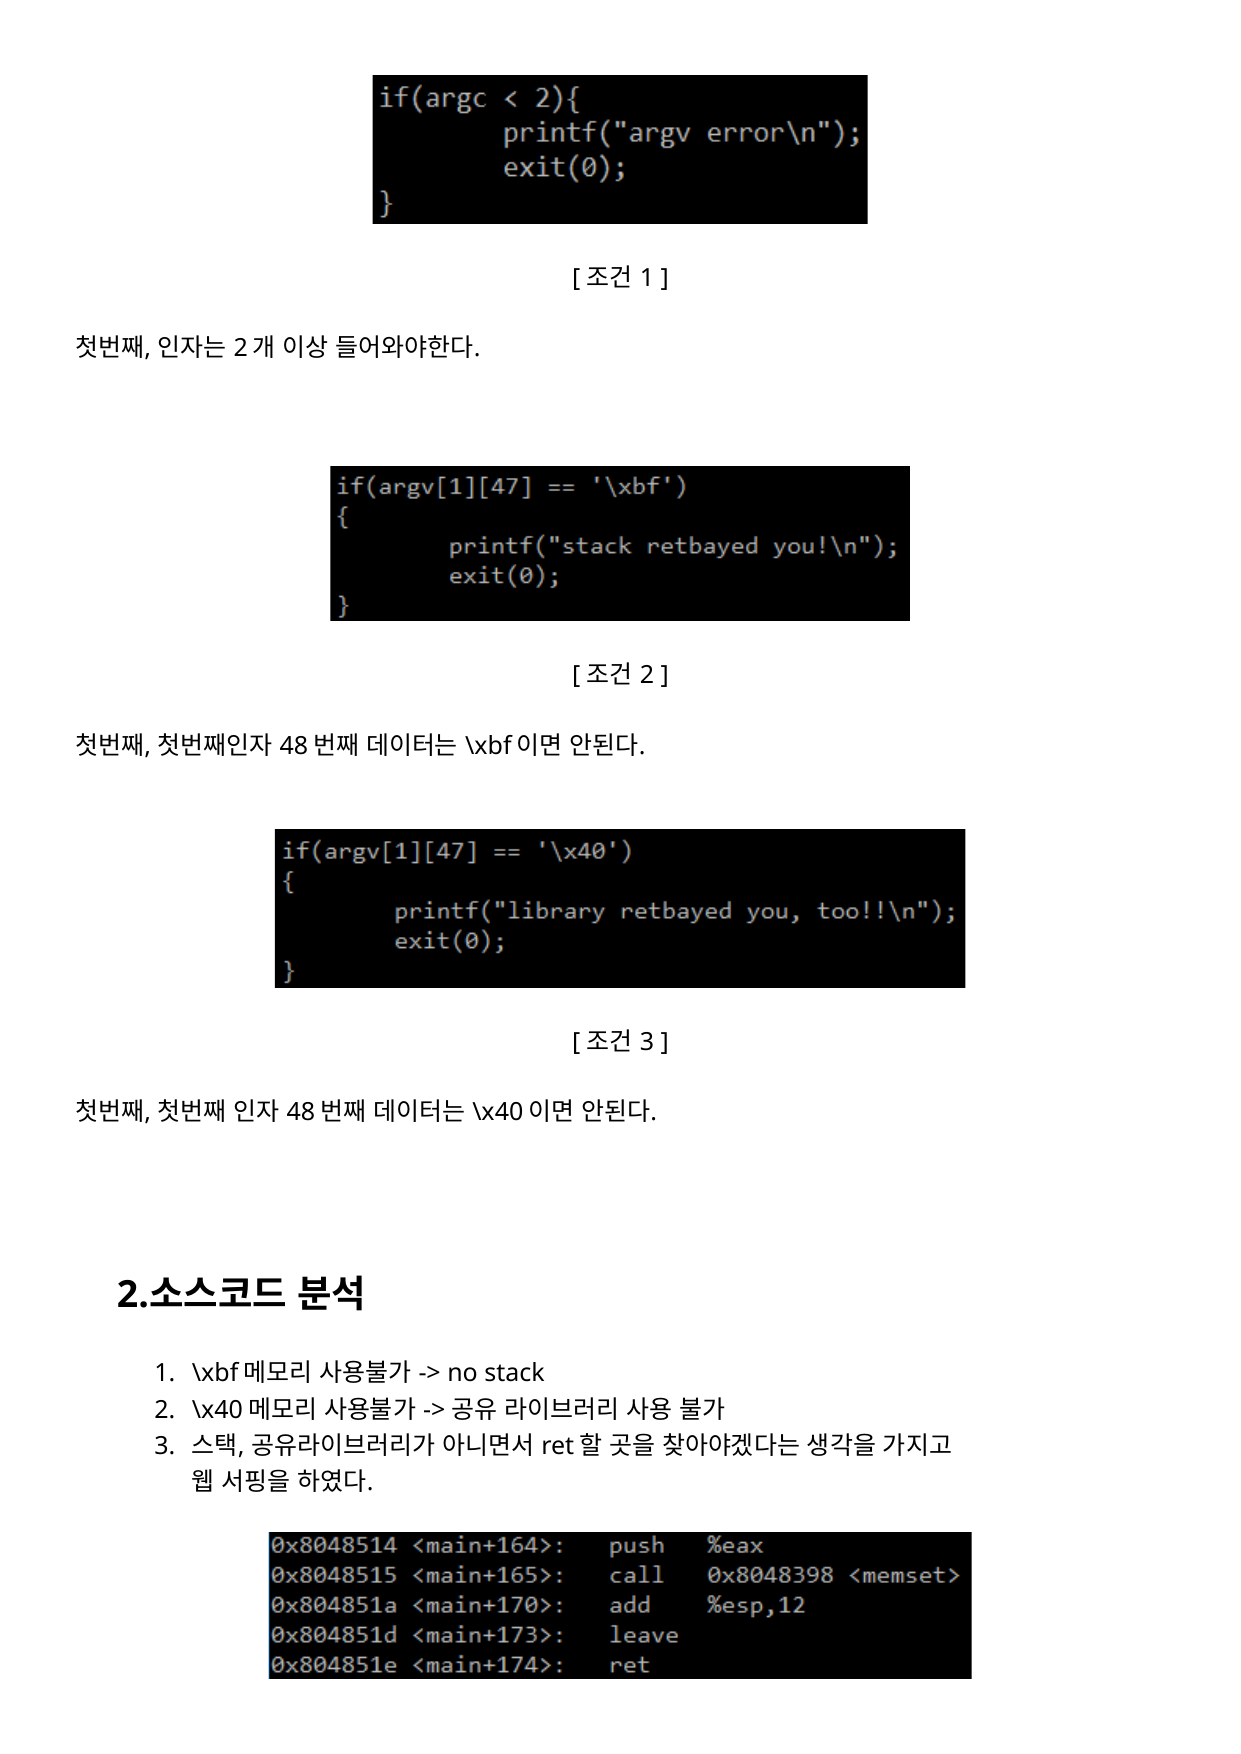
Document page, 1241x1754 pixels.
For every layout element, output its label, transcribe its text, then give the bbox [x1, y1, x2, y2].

picture [330, 466, 910, 621]
text [ 조건 2 ] [75, 655, 1165, 691]
text 2.소스코드 분석 [117, 1264, 1165, 1319]
picture [268, 1532, 972, 1679]
text 첫번째, 첫번째 인자 48번째 데이터는 \x40이면 안된다. [75, 1092, 1165, 1128]
text [ 조건 1 ] [75, 257, 1165, 294]
list \x40메모리 사용불가 -> 공유 라이브러리 사용 불가 [154, 1389, 1165, 1425]
text [ 조건 3 ] [75, 1022, 1165, 1058]
text 첫번째, 인자는 2개 이상 들어와야한다. [75, 328, 1165, 364]
picture [372, 75, 868, 224]
picture [274, 829, 966, 988]
list 웹 서핑을 하였다. [192, 1462, 1165, 1498]
text 첫번째, 첫번째인자 48번째 데이터는 \xbf이면 안된다. [75, 725, 1165, 762]
list \xbf메모리 사용불가 -> no stack [154, 1353, 1165, 1389]
list 스택, 공유라이브러리가 아니면서 ret할 곳을 찾아야겠다는 생각을 가지고 [154, 1425, 1165, 1462]
